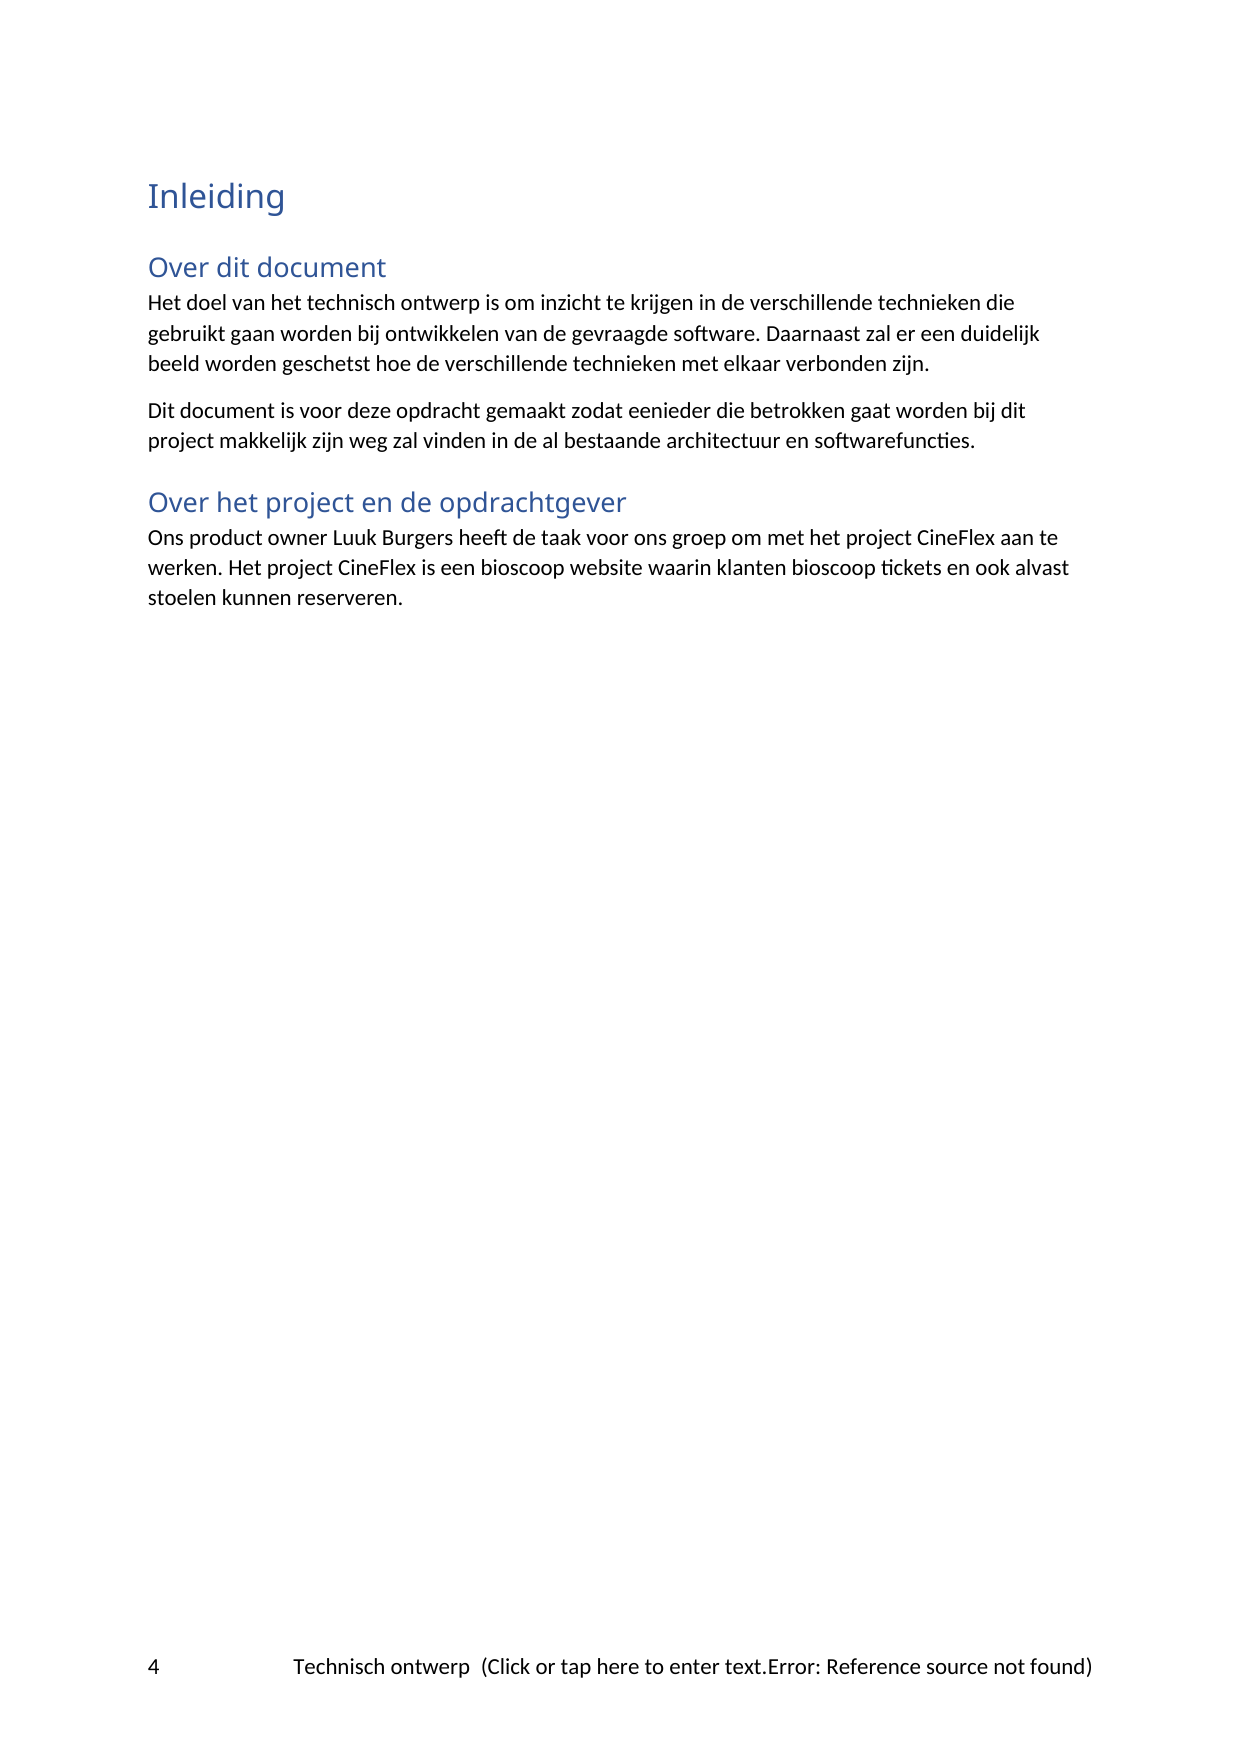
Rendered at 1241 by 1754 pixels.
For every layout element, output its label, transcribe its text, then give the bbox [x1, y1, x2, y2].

subtitle Inleiding [148, 173, 1093, 218]
text Het doel van het technisch ontwerp is om inzicht te krijgen in de verschillende technieken die gebruikt gaan worden bij ontwikkelen van de gevraagde software. Daarnaast zal er een duidelijk beeld worden geschetst hoe de verschillende technieken met elkaar verbonden zijn. [148, 288, 1093, 377]
text Dit document is voor deze opdracht gemaakt zodat eenieder die betrokken gaat worden bij dit project makkelijk zijn weg zal vinden in de al bestaande architectuur en softwarefuncties. [148, 396, 1093, 454]
subtitle Over het project en de opdrachtgever [148, 483, 1093, 520]
subtitle Over dit document [148, 249, 1093, 286]
text Ons product owner Luuk Burgers heeft de taak voor ons groep om met het project CineFlex aan te werken. Het project CineFlex is een bioscoop website waarin klanten bioscoop tickets en ook alvast stoelen kunnen reserveren. [148, 523, 1093, 611]
